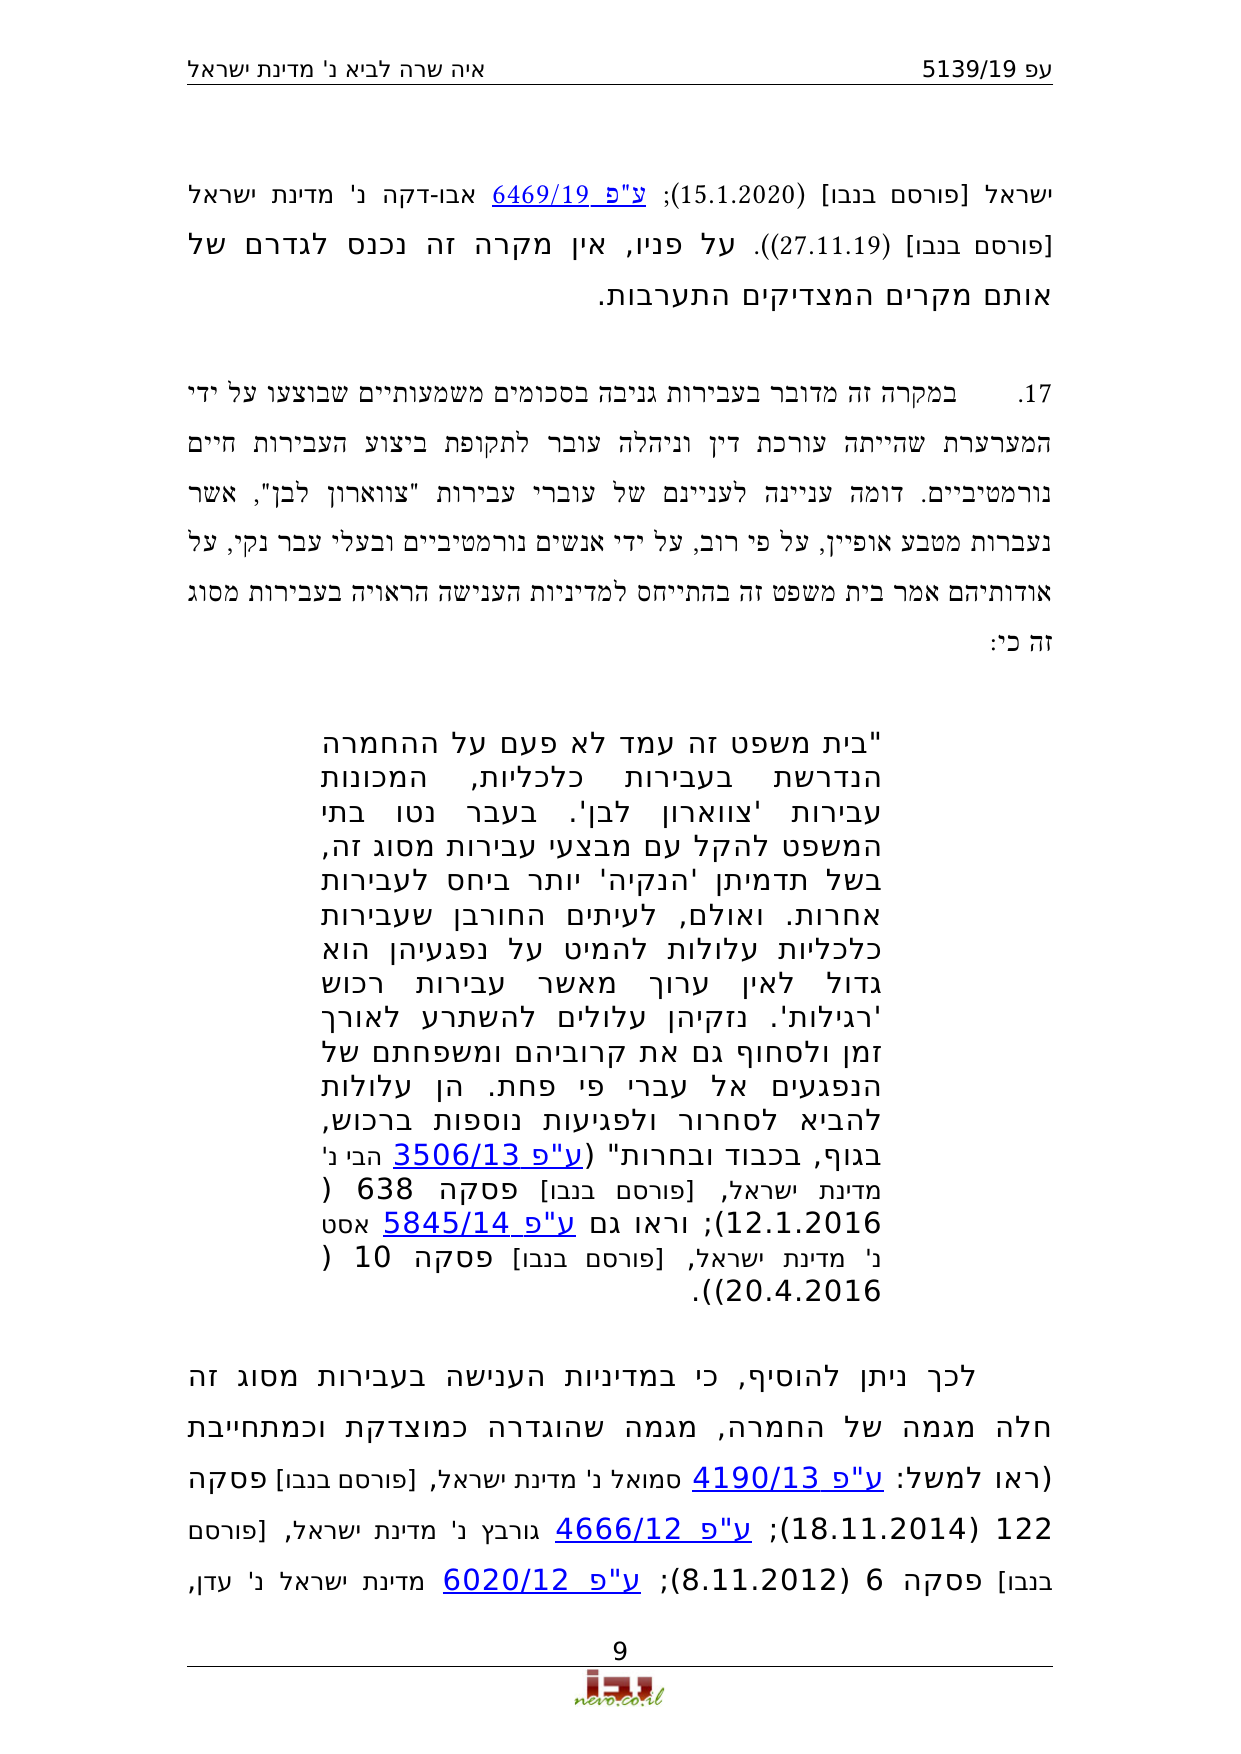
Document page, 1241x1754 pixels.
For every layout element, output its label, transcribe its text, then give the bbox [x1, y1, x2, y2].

list במקרה זה מדובר בעבירות גניבה בסכומים משמעותיים שבוצעו על ידי המערערת שהייתה עורכת דין וניהלה עובר לתקופת ביצוע העבירות חיים נורמטיביים. דומה עניינה לעניינם של עוברי עבירות "צווארון לבן", אשר נעברות מטבע אופיין, על פי רוב, על ידי אנשים נורמטיביים ובעלי עבר נקי, על אודותיהם אמר בית משפט זה בהתייחס למדיניות הענישה הראויה בעבירות מסוג זה כי: [187, 376, 1053, 659]
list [187, 177, 1053, 313]
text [187, 1359, 1053, 1597]
text "בית משפט זה עמד לא פעם על ההחמרה הנדרשת בעבירות כלכליות, המכונות עבירות 'צווארון לבן'. בעבר נטו בתי המשפט להקל עם מבצעי עבירות מסוג זה, בשל תדמיתן 'הנקיה' יותר ביחס לעבירות אחרות. ואולם, לעיתים החורבן שעבירות כלכליות עלולות להמיט על נפגעיהן הוא גדול לאין ערוך מאשר עבירות רכוש 'רגילות'. נזקיהן עלולים להשתרע לאורך זמן ולסחוף גם את קרוביהם ומשפחתם של הנפגעים אל עברי פי פחת. הן עלולות להביא לסחרור ולפגיעות נוספות ברכוש, בגוף, בכבוד ובחרות" (ע"פ 3506/13 הבי נ' מדינת ישראל, [פורסם בנבו] פסקה 638 (12.1.2016); וראו גם ע"פ 5845/14 אסט נ' מדינת ישראל, [פורסם בנבו] פסקה 10 (20.4.2016)). [321, 726, 882, 1308]
picture [574, 1669, 666, 1707]
